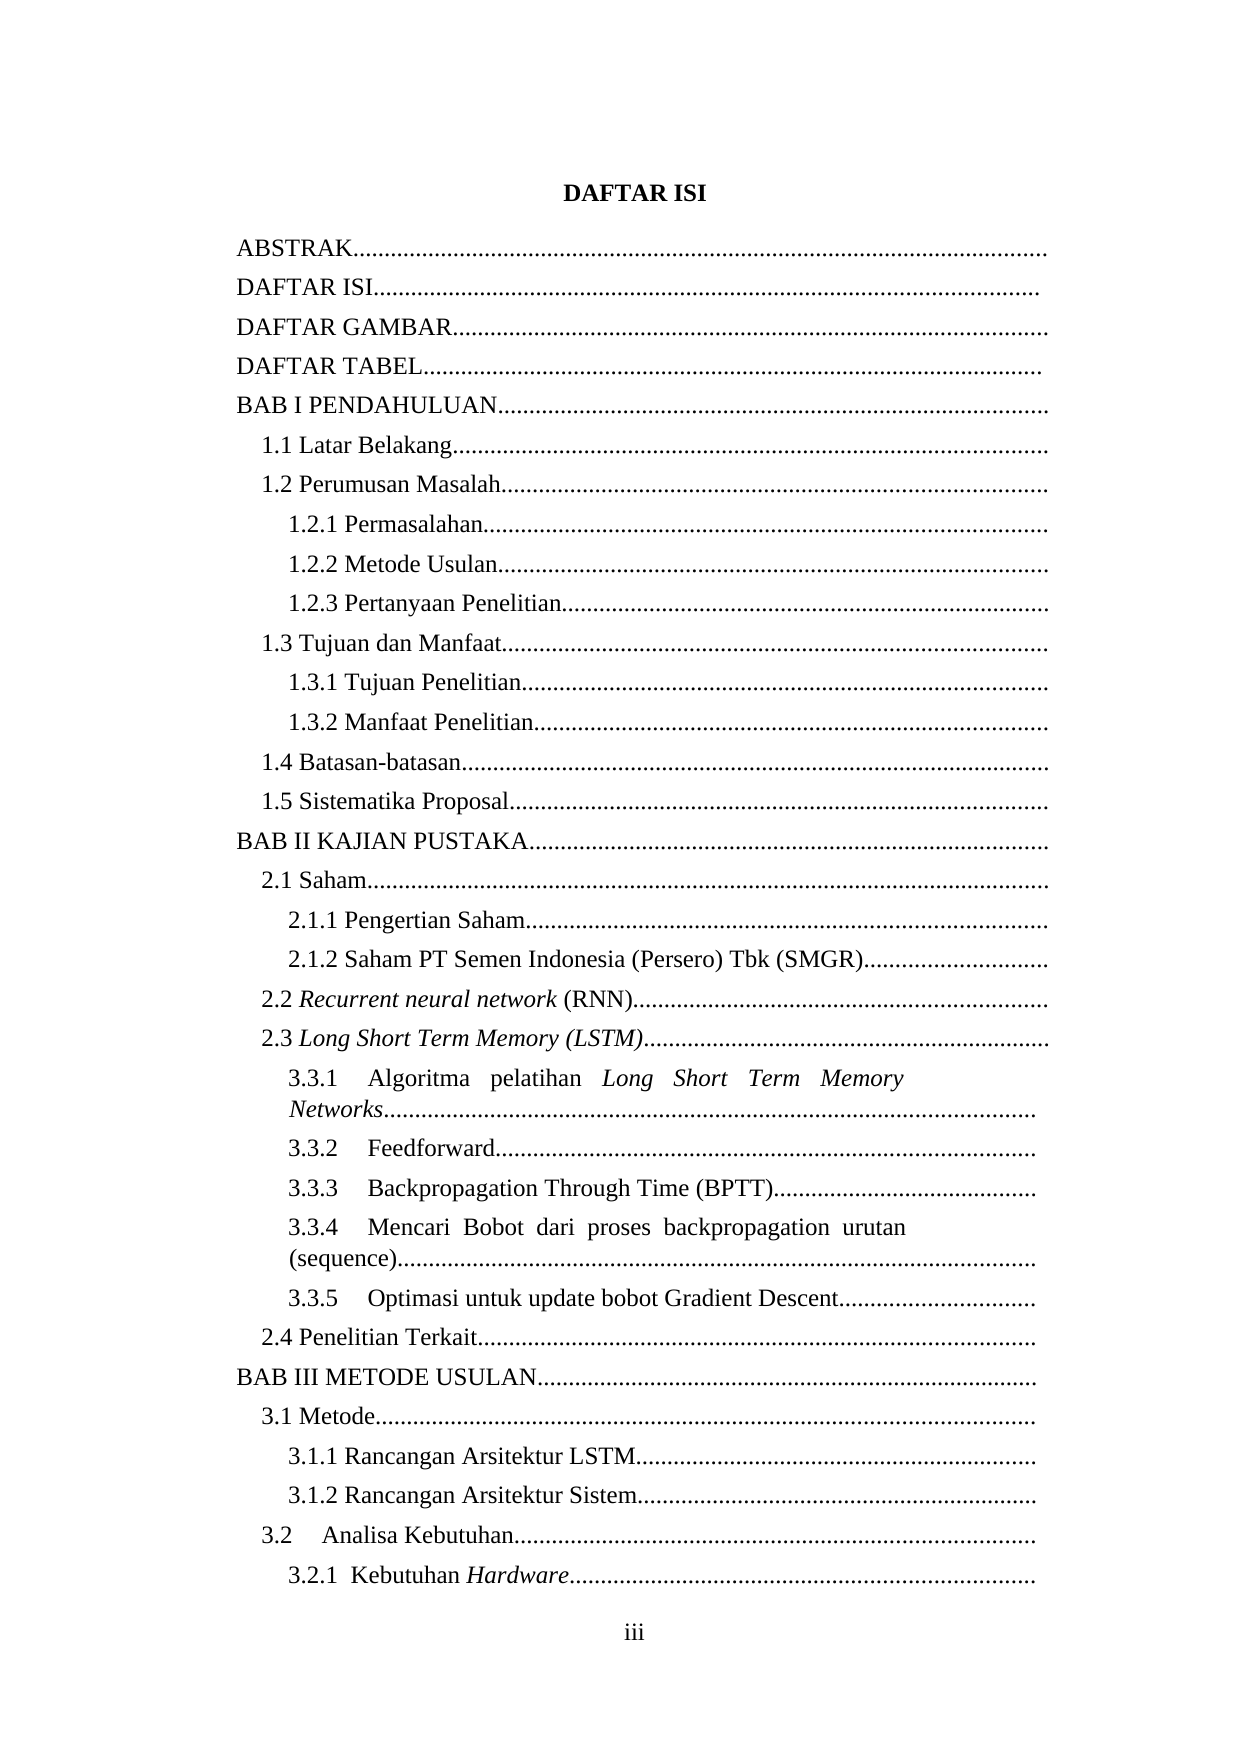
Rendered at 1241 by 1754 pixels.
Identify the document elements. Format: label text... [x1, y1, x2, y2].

subtitle DAFTAR ISI [207, 178, 1063, 207]
